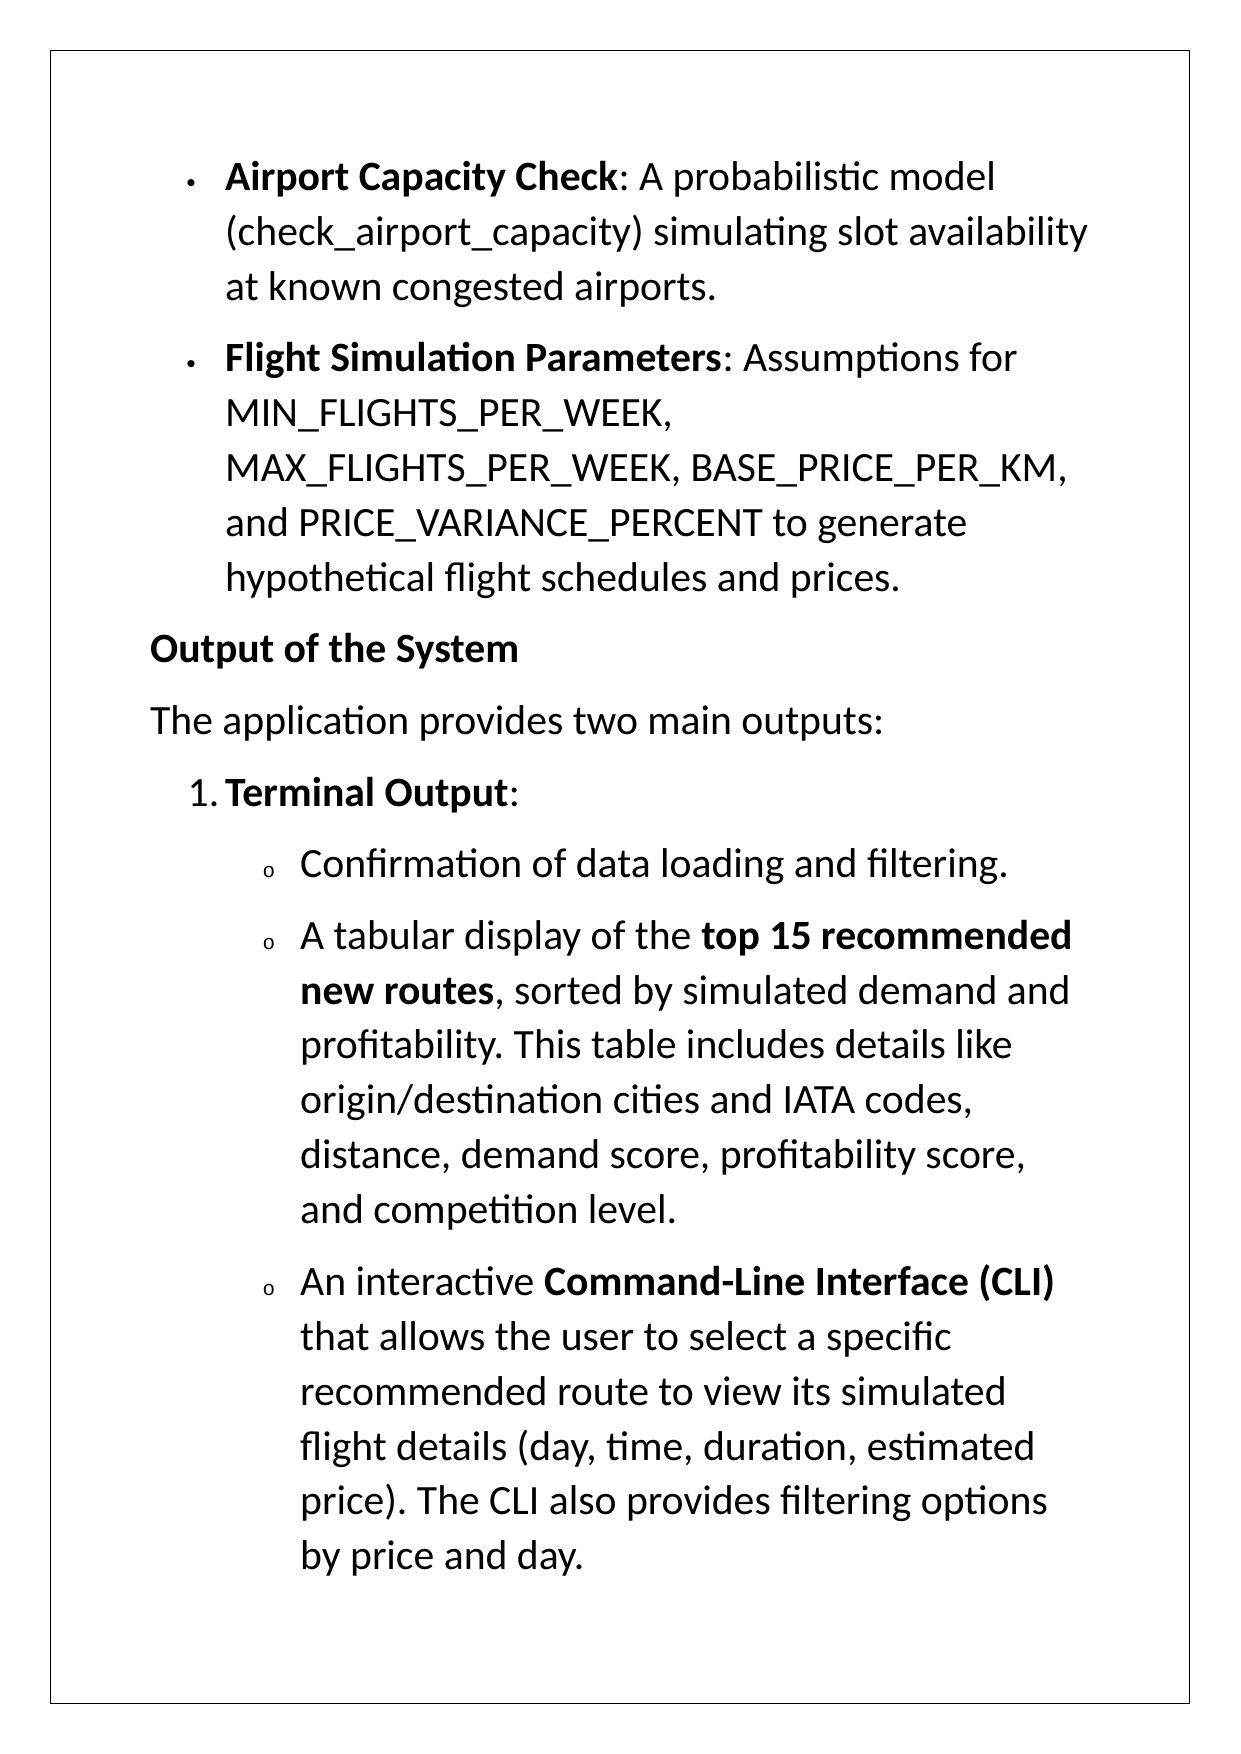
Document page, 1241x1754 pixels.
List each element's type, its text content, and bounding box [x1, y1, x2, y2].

text The application provides two main outputs: [150, 694, 1090, 745]
list Flight Simulation Parameters: Assumptions for MIN_FLIGHTS_PER_WEEK, MAX_FLIGHTS_PER_WEEK, BASE_PRICE_PER_KM, and PRICE_VARIANCE_PERCENT to generate hypothetical flight schedules and prices. [187, 331, 1090, 602]
text Output of the System [150, 622, 1090, 673]
list Terminal Output: [187, 766, 1090, 816]
list Airport Capacity Check: A probabilistic model (check_airport_capacity) simulating slot availability at known congested airports. [187, 150, 1090, 311]
list An interactive Command-Line Interface (CLI) that allows the user to select a specific recommended route to view its simulated flight details (day, time, duration, estimated price). The CLI also provides filtering options by price and day. [262, 1255, 1090, 1580]
list Confirmation of data loading and filtering. [262, 837, 1090, 888]
list A tabular display of the top 15 recommended new routes, sorted by simulated demand and profitability. This table includes details like origin/destination cities and IATA codes, distance, demand score, profitability score, and competition level. [262, 909, 1090, 1234]
